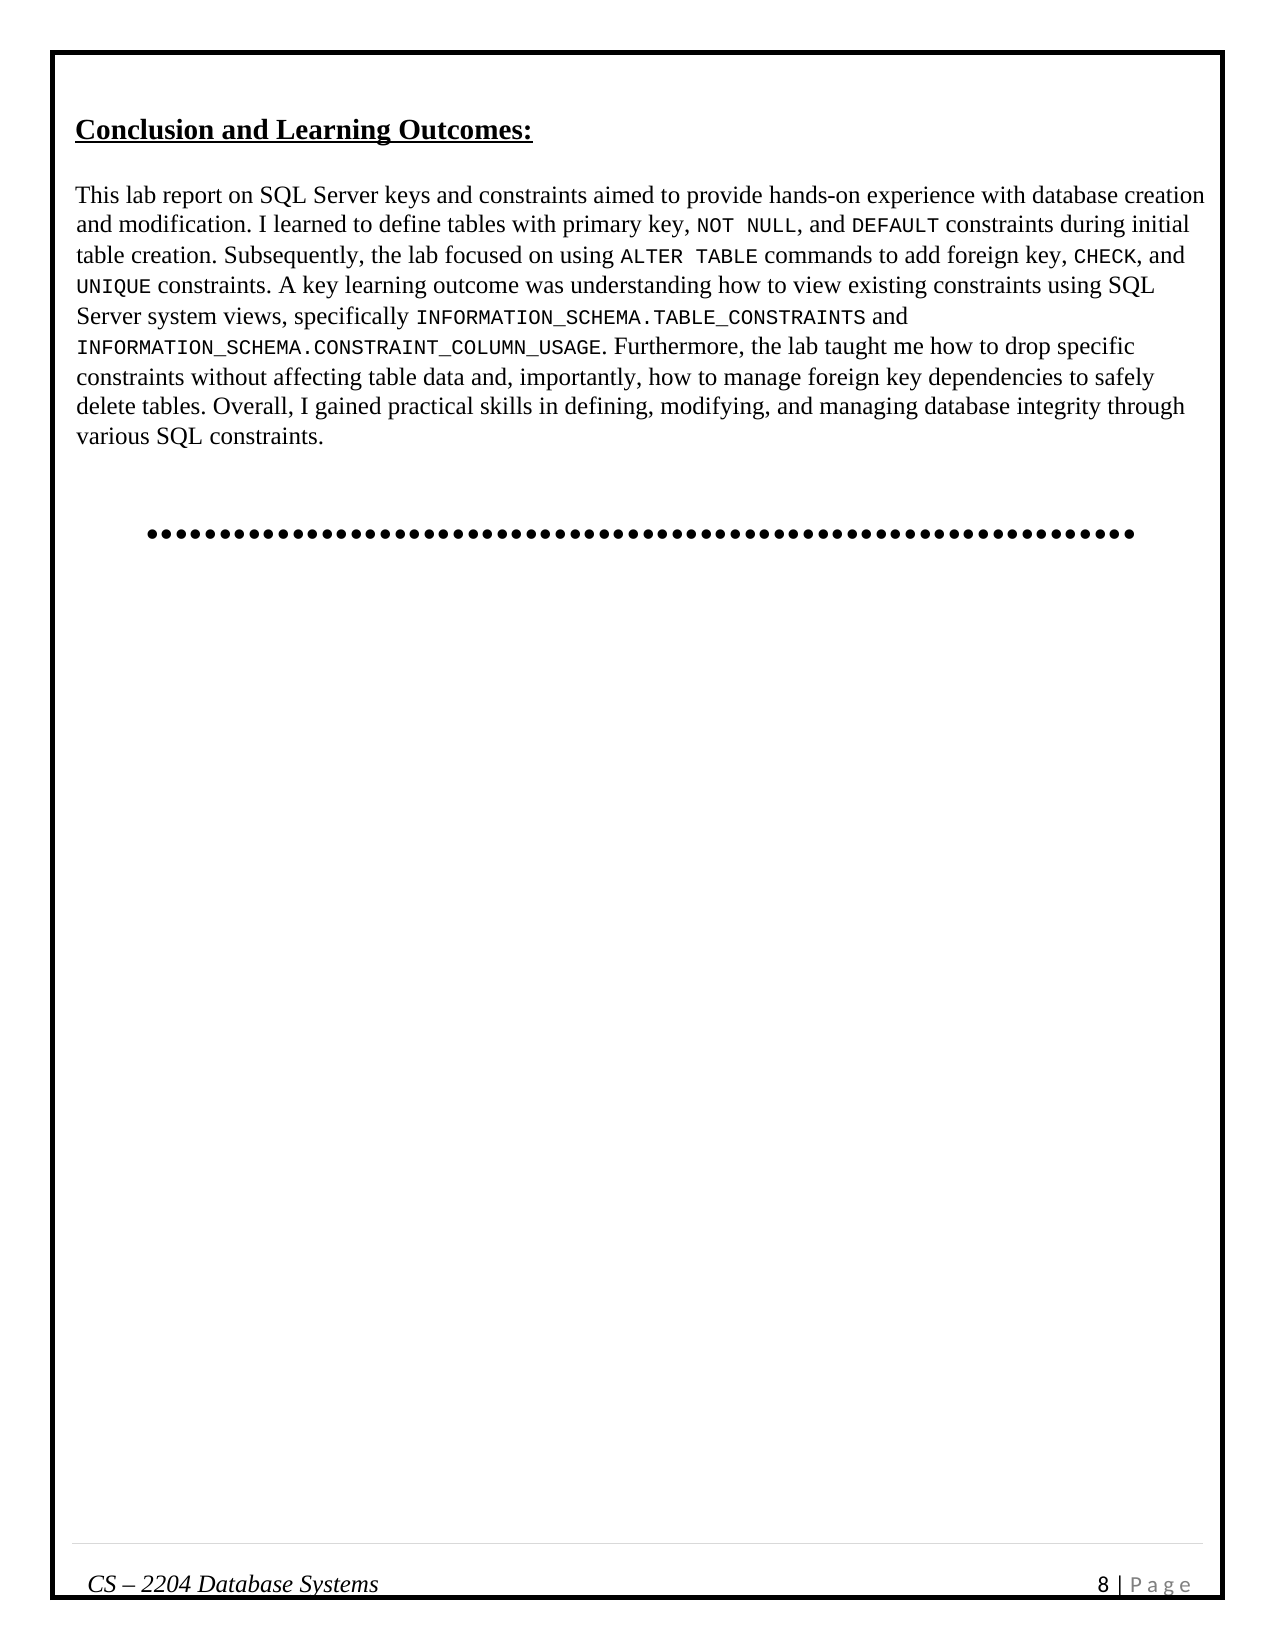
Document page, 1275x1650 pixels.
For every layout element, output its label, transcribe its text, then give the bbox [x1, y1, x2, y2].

text .................................................................... [75, 484, 1206, 551]
text Conclusion and Learning Outcomes: [75, 112, 1206, 146]
text This lab report on SQL Server keys and constraints aimed to provide hands-on experience with database creation and modification. I learned to define tables with primary key, NOT NULL, and DEFAULT constraints during initial table creation. Subsequently, the lab focused on using ALTER TABLE commands to add foreign key, CHECK, and UNIQUE constraints. A key learning outcome was understanding how to view existing constraints using SQL Server system views, specifically INFORMATION_SCHEMA.TABLE_CONSTRAINTS and INFORMATION_SCHEMA.CONSTRAINT_COLUMN_USAGE. Furthermore, the lab taught me how to drop specific constraints without affecting table data and, importantly, how to manage foreign key dependencies to safely delete tables. Overall, I gained practical skills in defining, modifying, and managing database integrity through various SQL constraints. [75, 180, 1206, 449]
